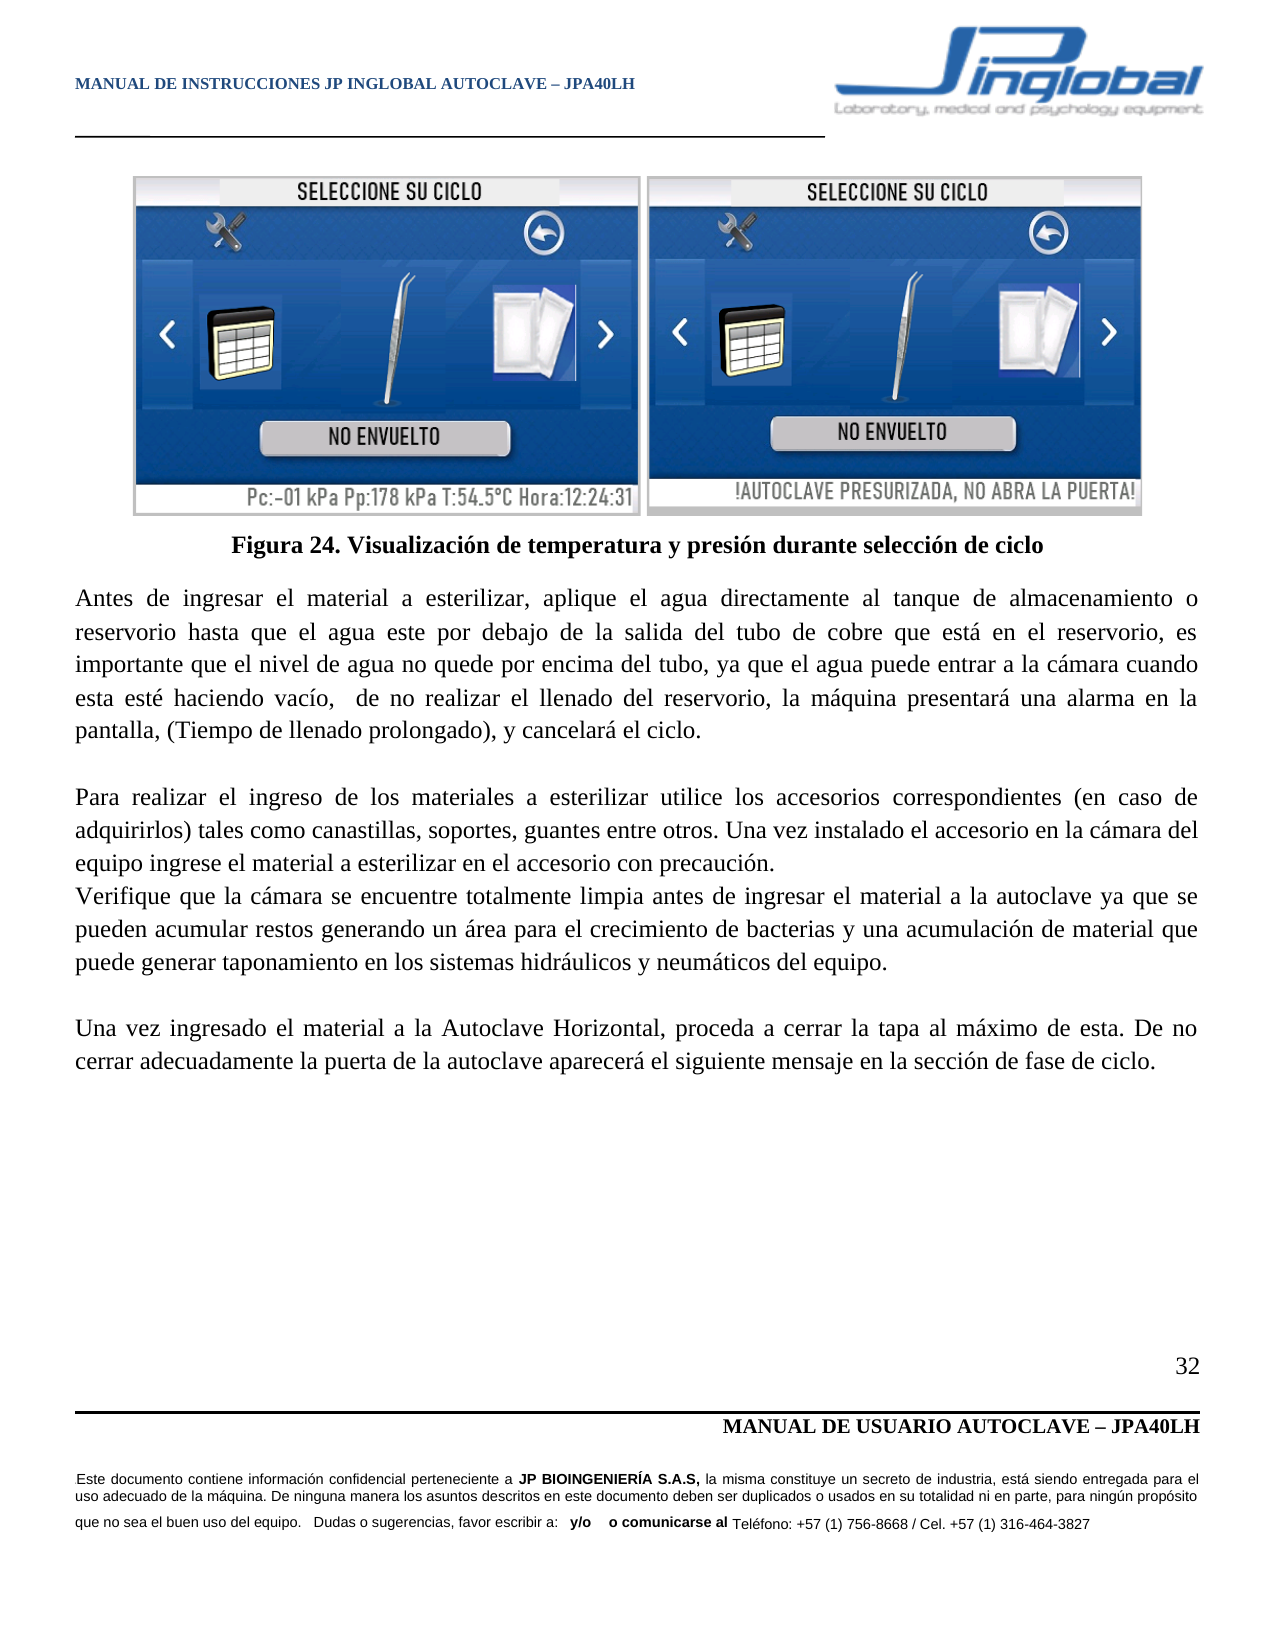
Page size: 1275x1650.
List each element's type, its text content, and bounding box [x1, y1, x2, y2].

text Una vez ingresado el material a la Autoclave Horizontal, proceda a cerrar la tapa al máximo de esta. De no cerrar adecuadamente la puerta de la autoclave aparecerá el siguiente mensaje en la sección de fase de ciclo. [75, 1013, 1200, 1074]
text Verifique que la cámara se encuentre totalmente limpia antes de ingresar el material a la autoclave ya que se pueden acumular restos generando un área para el crecimiento de bacterias y una acumulación de material que puede generar taponamiento en los sistemas hidráulicos y neumáticos del equipo. [75, 881, 1200, 976]
picture [812, 13, 1227, 130]
text Figura 24. Visualización de temperatura y presión durante selección de ciclo [75, 530, 1200, 558]
text Para realizar el ingreso de los materiales a esterilizar utilice los accesorios correspondientes (en caso de adquirirlos) tales como canastillas, soportes, guantes entre otros. Una vez instalado el accesorio en la cámara del equipo ingrese el material a esterilizar en el accesorio con precaución. [75, 782, 1200, 876]
text Antes de ingresar el material a esterilizar, aplique el agua directamente al tanque de almacenamiento o reservorio hasta que el agua este por debajo de la salida del tubo de cobre que está en el reservorio, es importante que el nivel de agua no quede por encima del tubo, ya que el agua puede entrar a la cámara cuando esta esté haciendo vacío, de no realizar el llenado del reservorio, la máquina presentará una alarma en la pantalla, (Tiempo de llenado prolongado), y cancelará el ciclo. [75, 583, 1200, 744]
picture [132, 176, 641, 516]
picture [646, 176, 1143, 516]
